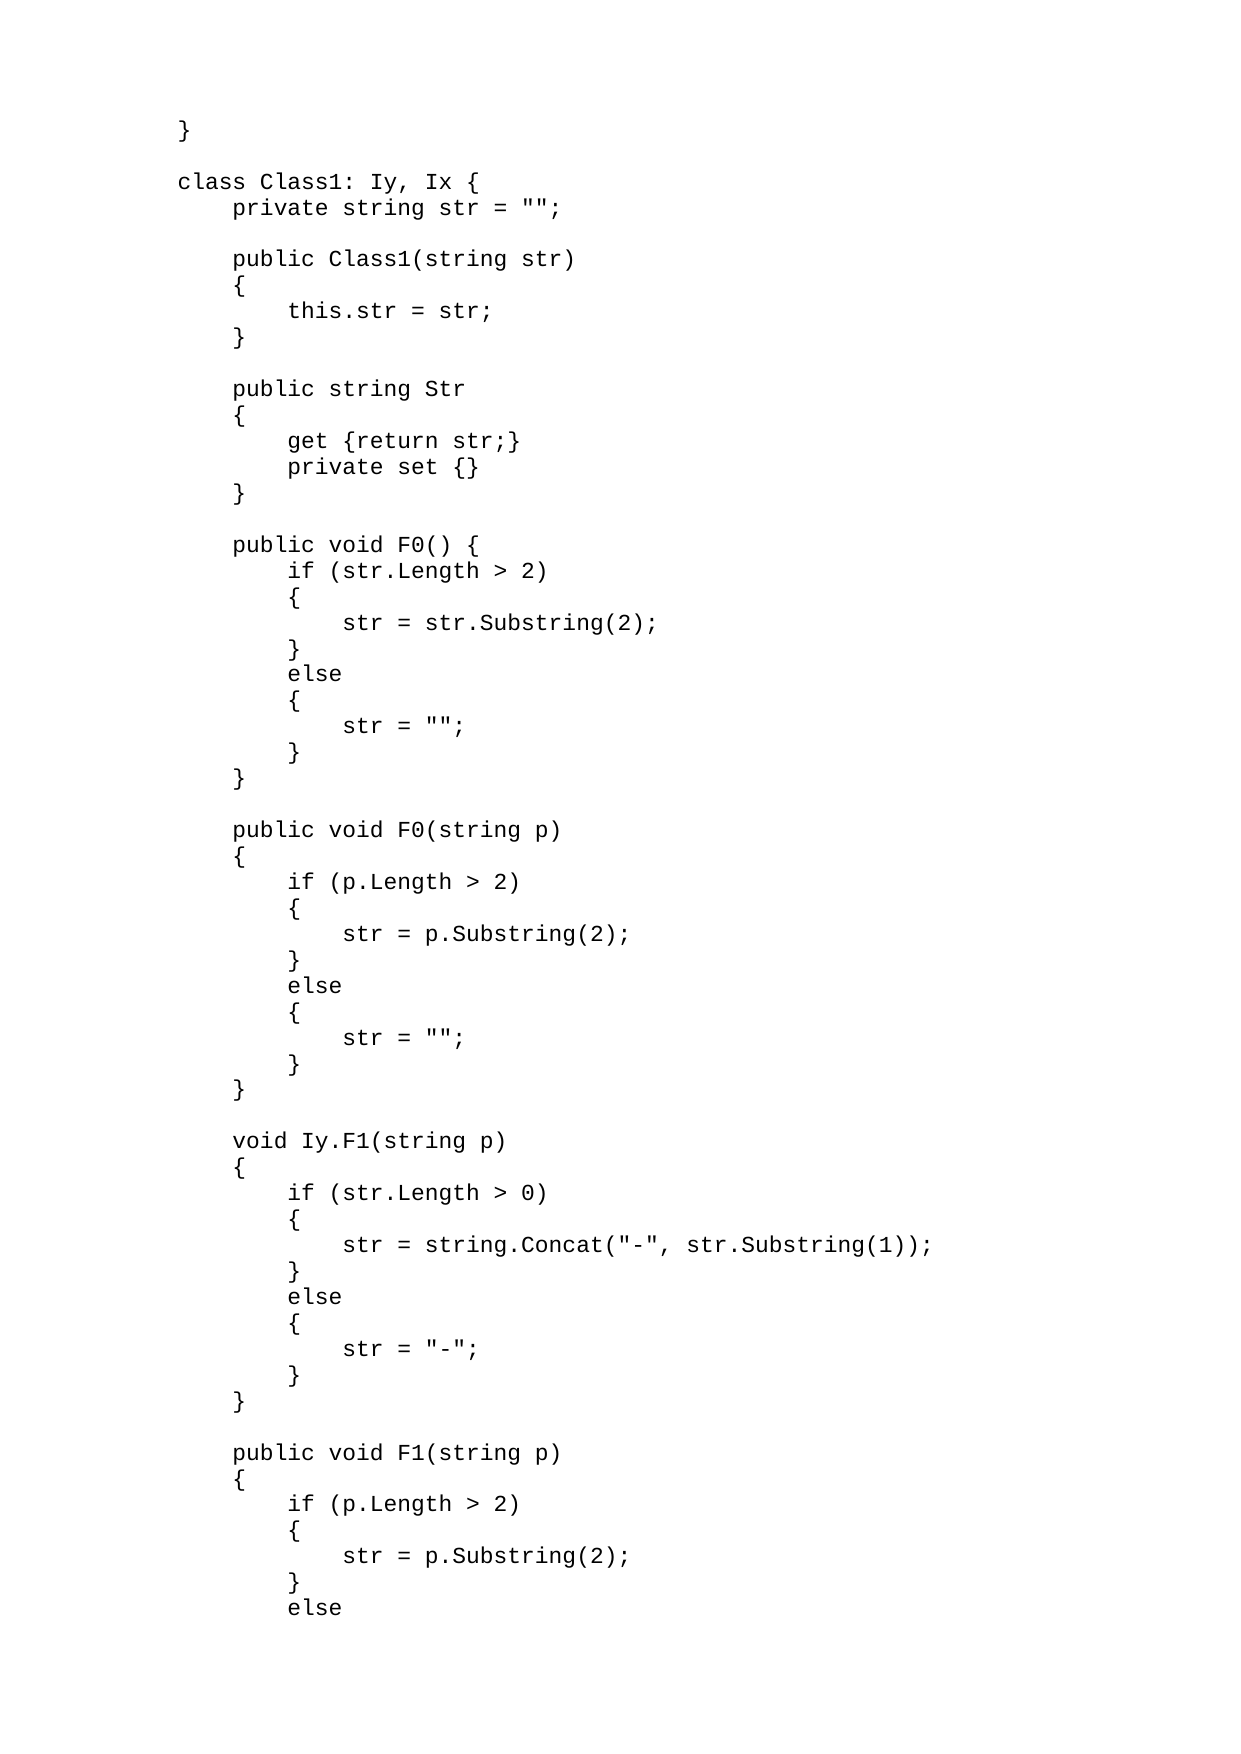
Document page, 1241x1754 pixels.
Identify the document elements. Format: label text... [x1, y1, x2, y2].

text { [177, 896, 1152, 922]
text } [177, 326, 1152, 352]
text public Class1(string str) [177, 248, 1152, 274]
text } [177, 637, 1152, 663]
text str = ""; [177, 1026, 1152, 1052]
text if (p.Length > 2) [177, 1493, 1152, 1519]
text } [177, 1078, 1152, 1104]
text str = ""; [177, 715, 1152, 741]
text } [177, 118, 1152, 144]
text { [177, 1519, 1152, 1545]
text str = p.Substring(2); [177, 922, 1152, 948]
text void Iy.F1(string p) [177, 1130, 1152, 1156]
text public string Str [177, 377, 1152, 403]
text public void F0(string p) [177, 818, 1152, 844]
text } [177, 741, 1152, 767]
text { [177, 1467, 1152, 1493]
text } [177, 481, 1152, 507]
text } [177, 1571, 1152, 1597]
text else [177, 663, 1152, 689]
text class Class1: Iy, Ix { [177, 170, 1152, 196]
text { [177, 844, 1152, 870]
text { [177, 1156, 1152, 1182]
text else [177, 1285, 1152, 1311]
text if (str.Length > 0) [177, 1182, 1152, 1207]
text { [177, 403, 1152, 429]
text get {return str;} [177, 429, 1152, 455]
text { [177, 1207, 1152, 1233]
text { [177, 689, 1152, 715]
text } [177, 1052, 1152, 1078]
text } [177, 767, 1152, 792]
text private set {} [177, 455, 1152, 481]
text public void F0() { [177, 533, 1152, 559]
text { [177, 585, 1152, 611]
text private string str = ""; [177, 196, 1152, 222]
text str = string.Concat("-", str.Substring(1)); [177, 1233, 1152, 1259]
text } [177, 1363, 1152, 1389]
text if (str.Length > 2) [177, 559, 1152, 585]
text public void F1(string p) [177, 1441, 1152, 1467]
text this.str = str; [177, 300, 1152, 326]
text str = str.Substring(2); [177, 611, 1152, 637]
text { [177, 274, 1152, 300]
text else [177, 974, 1152, 1000]
text { [177, 1000, 1152, 1026]
text else [177, 1597, 1152, 1622]
text } [177, 1389, 1152, 1415]
text { [177, 1311, 1152, 1337]
text } [177, 1259, 1152, 1285]
text str = p.Substring(2); [177, 1545, 1152, 1571]
text } [177, 948, 1152, 974]
text if (p.Length > 2) [177, 870, 1152, 896]
text str = "-"; [177, 1337, 1152, 1363]
